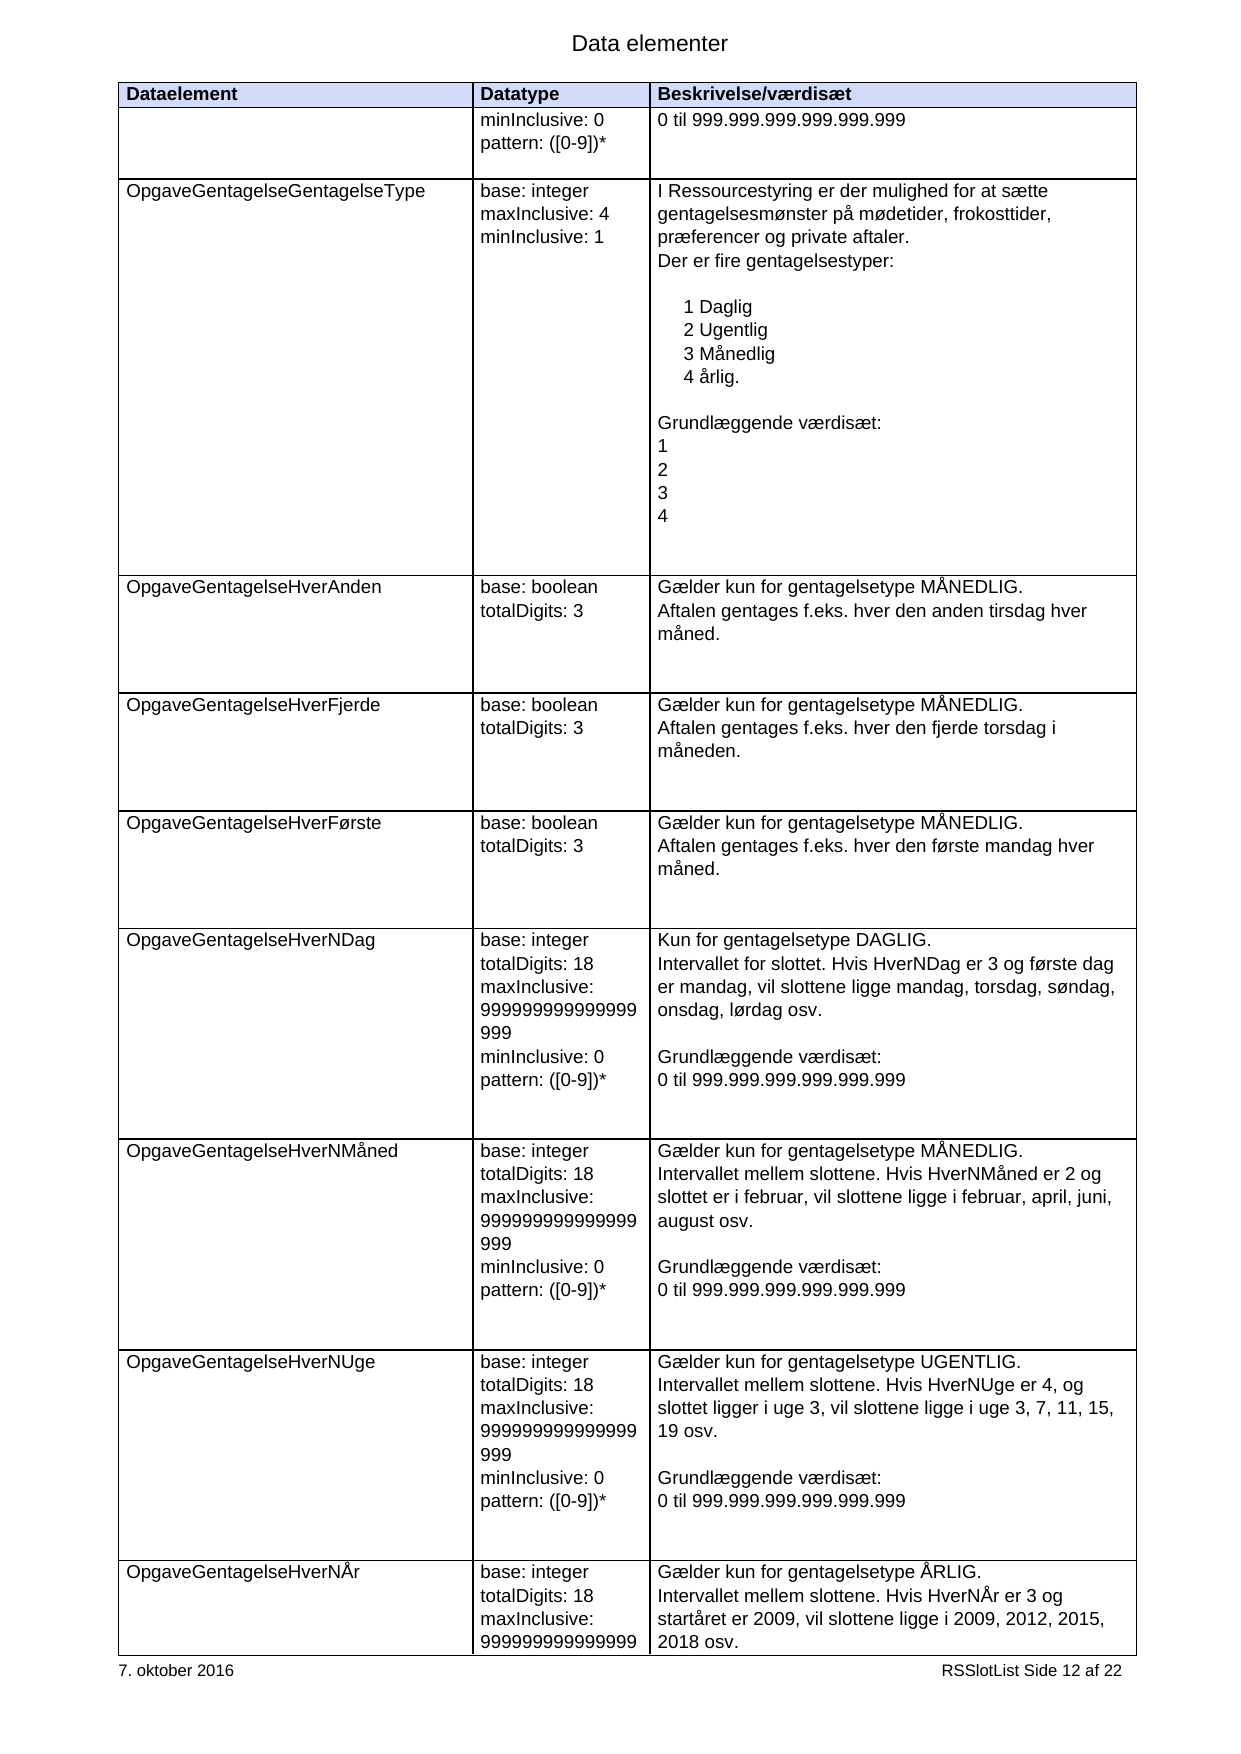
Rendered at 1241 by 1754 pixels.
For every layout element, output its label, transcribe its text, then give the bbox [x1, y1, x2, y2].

table_header Beskrivelse/værdisæt [651, 83, 1136, 107]
table_cell base: boolean totalDigits: 3 [474, 812, 649, 928]
table_header Datatype [474, 83, 649, 107]
table_cell Gælder kun for gentagelsetype MÅNEDLIG. Aftalen gentages f.eks. hver den fjerde torsdag i måneden. [651, 694, 1136, 810]
table_cell Kun for gentagelsetype DAGLIG. Intervallet for slottet. Hvis HverNDag er 3 og første dag er mandag, vil slottene ligge mandag, torsdag, søndag, onsdag, lørdag osv. Grundlæggende værdisæt: 0 til 999.999.999.999.999.999 [651, 929, 1136, 1138]
table_cell OpgaveGentagelseHverFørste [119, 812, 472, 928]
table_cell OpgaveGentagelseHverFjerde [119, 694, 472, 810]
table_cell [474, 108, 649, 178]
table_cell Gælder kun for gentagelsetype MÅNEDLIG. Aftalen gentages f.eks. hver den anden tirsdag hver måned. [651, 576, 1136, 692]
table_cell OpgaveGentagelseHverNDag [119, 929, 472, 1138]
table_cell Gælder kun for gentagelsetype UGENTLIG. Intervallet mellem slottene. Hvis HverNUge er 4, og slottet ligger i uge 3, vil slottene ligge i uge 3, 7, 11, 15, 19 osv. Grundlæggende værdisæt: 0 til 999.999.999.999.999.999 [651, 1351, 1136, 1559]
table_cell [119, 108, 472, 178]
table_cell base: integer totalDigits: 18 maxInclusive: 999999999999999999 minInclusive: 0 pattern: ([0-9])* [474, 1351, 649, 1559]
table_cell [651, 108, 1136, 178]
table_cell base: boolean totalDigits: 3 [474, 576, 649, 692]
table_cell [474, 1561, 649, 1654]
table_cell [119, 1561, 472, 1654]
table_cell OpgaveGentagelseHverNUge [119, 1351, 472, 1559]
table_cell base: boolean totalDigits: 3 [474, 694, 649, 810]
table_cell I Ressourcestyring er der mulighed for at sætte gentagelsesmønster på mødetider, frokosttider, præferencer og private aftaler. Der er fire gentagelsestyper: 1 Daglig 2 Ugentlig 3 Månedlig 4 årlig. Grundlæggende værdisæt: 1 2 3 4 [651, 180, 1136, 574]
table_cell OpgaveGentagelseHverAnden [119, 576, 472, 692]
table_cell Gælder kun for gentagelsetype MÅNEDLIG. Intervallet mellem slottene. Hvis HverNMåned er 2 og slottet er i februar, vil slottene ligge i februar, april, juni, august osv. Grundlæggende værdisæt: 0 til 999.999.999.999.999.999 [651, 1140, 1136, 1349]
table_cell base: integer totalDigits: 18 maxInclusive: 999999999999999999 minInclusive: 0 pattern: ([0-9])* [474, 1140, 649, 1349]
table_cell Gælder kun for gentagelsetype MÅNEDLIG. Aftalen gentages f.eks. hver den første mandag hver måned. [651, 812, 1136, 928]
table_cell OpgaveGentagelseHverNMåned [119, 1140, 472, 1349]
table_cell OpgaveGentagelseGentagelseType [119, 180, 472, 574]
table_cell base: integer totalDigits: 18 maxInclusive: 999999999999999999 minInclusive: 0 pattern: ([0-9])* [474, 929, 649, 1138]
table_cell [651, 1561, 1136, 1654]
table_cell base: integer maxInclusive: 4 minInclusive: 1 [474, 180, 649, 574]
table_header Dataelement [119, 83, 472, 107]
